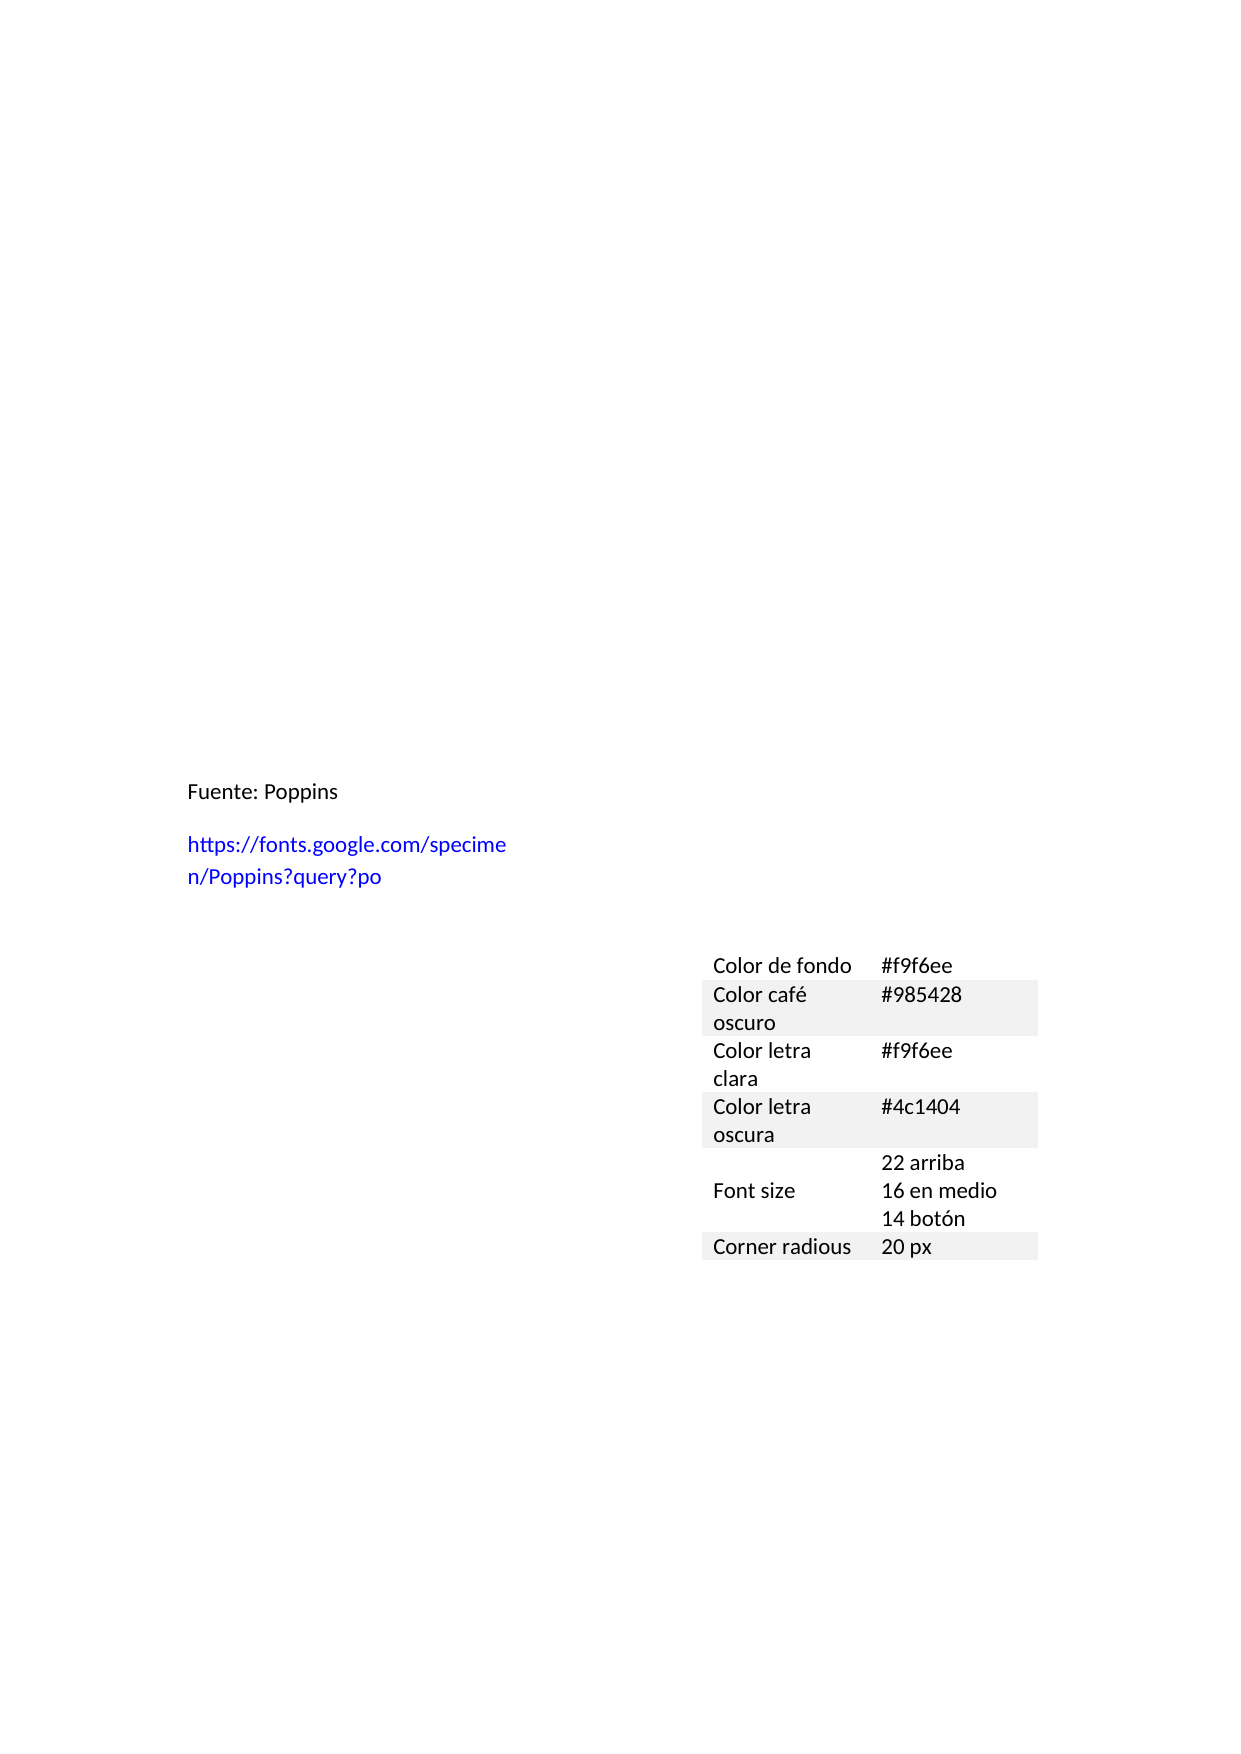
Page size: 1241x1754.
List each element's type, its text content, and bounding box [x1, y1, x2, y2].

table_cell Color letra oscura [702, 1092, 870, 1148]
table_cell 20 px [870, 1232, 1038, 1260]
table_header #f9f6ee [870, 952, 1038, 980]
table_header Color de fondo [702, 952, 870, 980]
table_cell #4c1404 [870, 1092, 1038, 1148]
table_cell 22 arriba 16 en medio 14 botón [870, 1148, 1038, 1232]
table_cell #f9f6ee [870, 1036, 1038, 1092]
table_cell #985428 [870, 980, 1038, 1036]
text https://fonts.google.com/specime n/Poppins?query?po [187, 830, 1053, 890]
table_cell Color letra clara [702, 1036, 870, 1092]
table_cell Color café oscuro [702, 980, 870, 1036]
table_cell Font size [702, 1148, 870, 1232]
text Fuente: Poppins [187, 680, 1053, 805]
table_cell Corner radious [702, 1232, 870, 1260]
